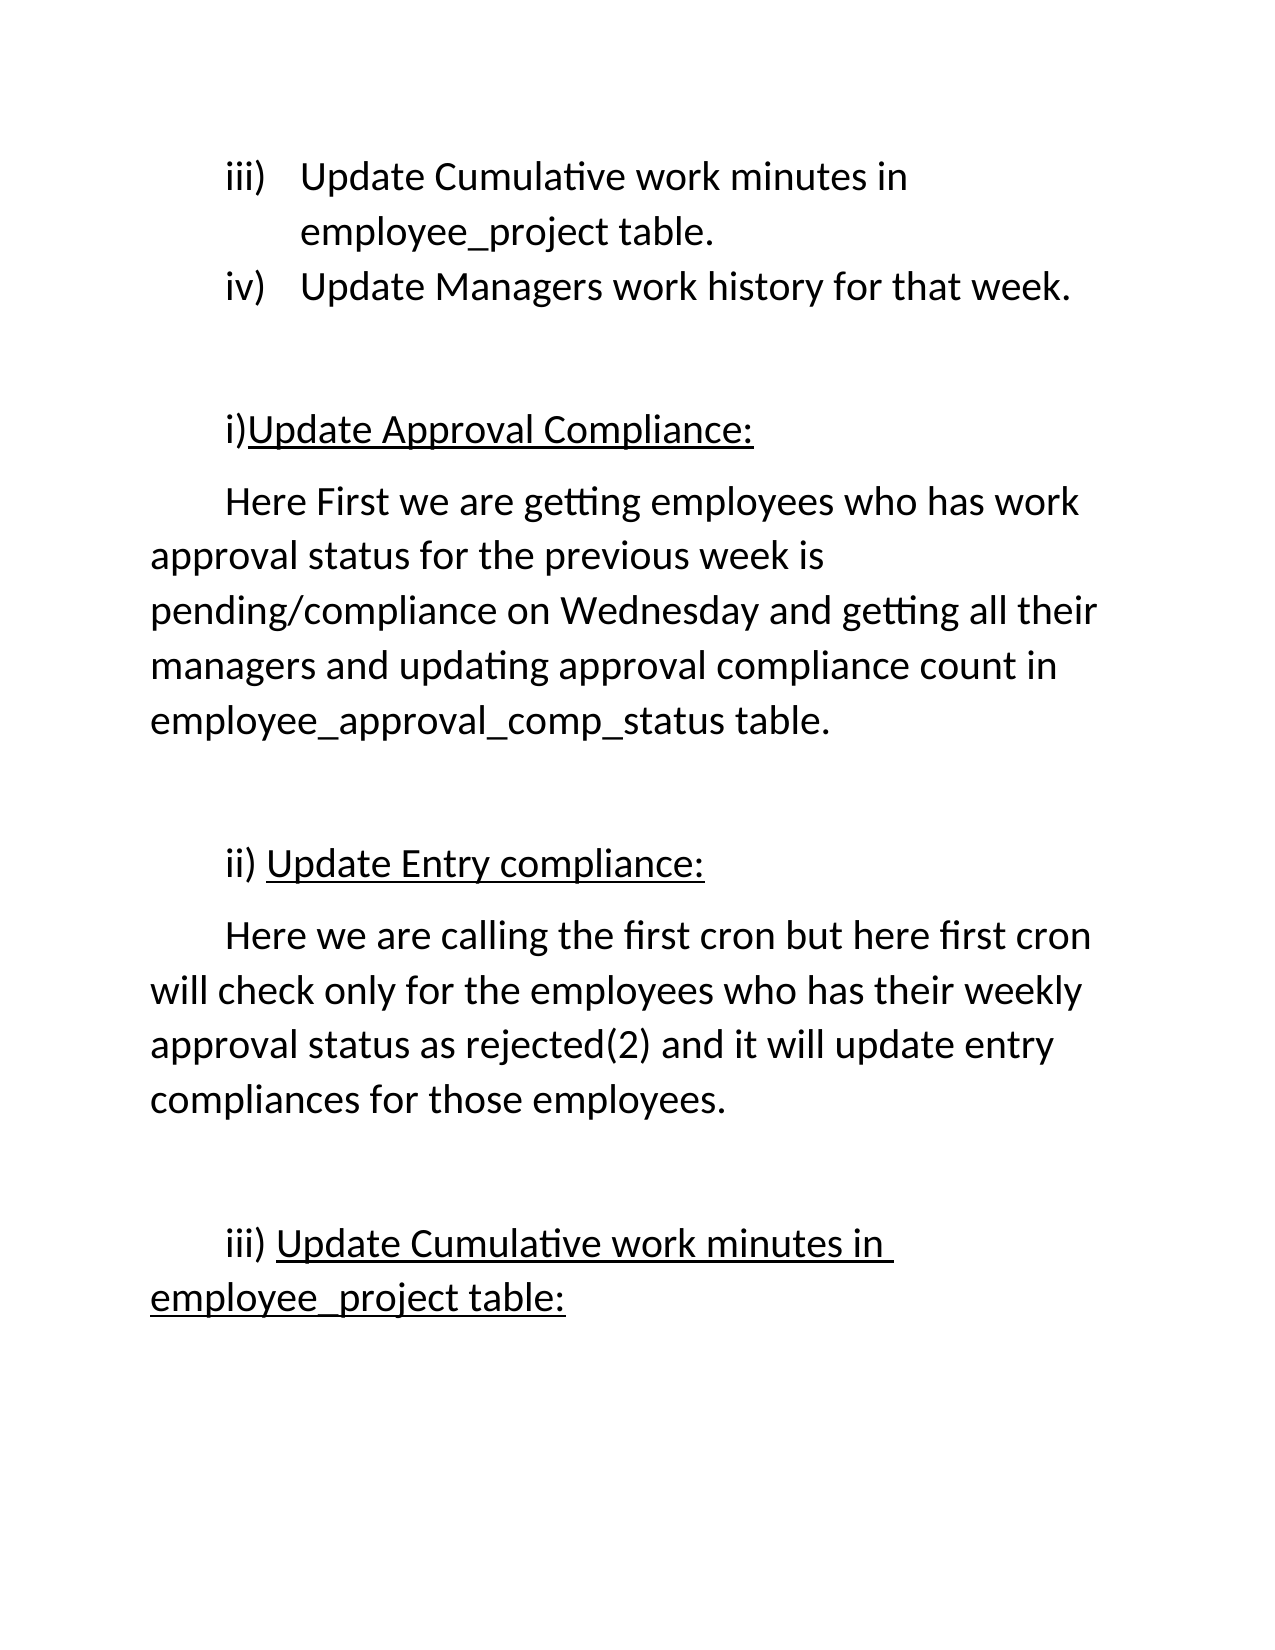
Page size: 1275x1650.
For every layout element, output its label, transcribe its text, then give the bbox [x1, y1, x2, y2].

text Here we are calling the first cron but here first cron will check only for the employees who has their weekly approval status as rejected(2) and it will update entry compliances for those employees. [150, 909, 1125, 1124]
text Here First we are getting employees who has work approval status for the previous week is pending/compliance on Wednesday and getting all their managers and updating approval compliance count in employee_approval_comp_status table. [150, 474, 1125, 745]
list Update Managers work history for that week. [225, 260, 1125, 311]
text i)Update Approval Compliance: [150, 403, 1125, 454]
text ii) Update Entry compliance: [150, 837, 1125, 888]
list Update Cumulative work minutes in employee_project table. [225, 150, 1125, 256]
text iii) Update Cumulative work minutes in employee_project table: [150, 1217, 1125, 1322]
